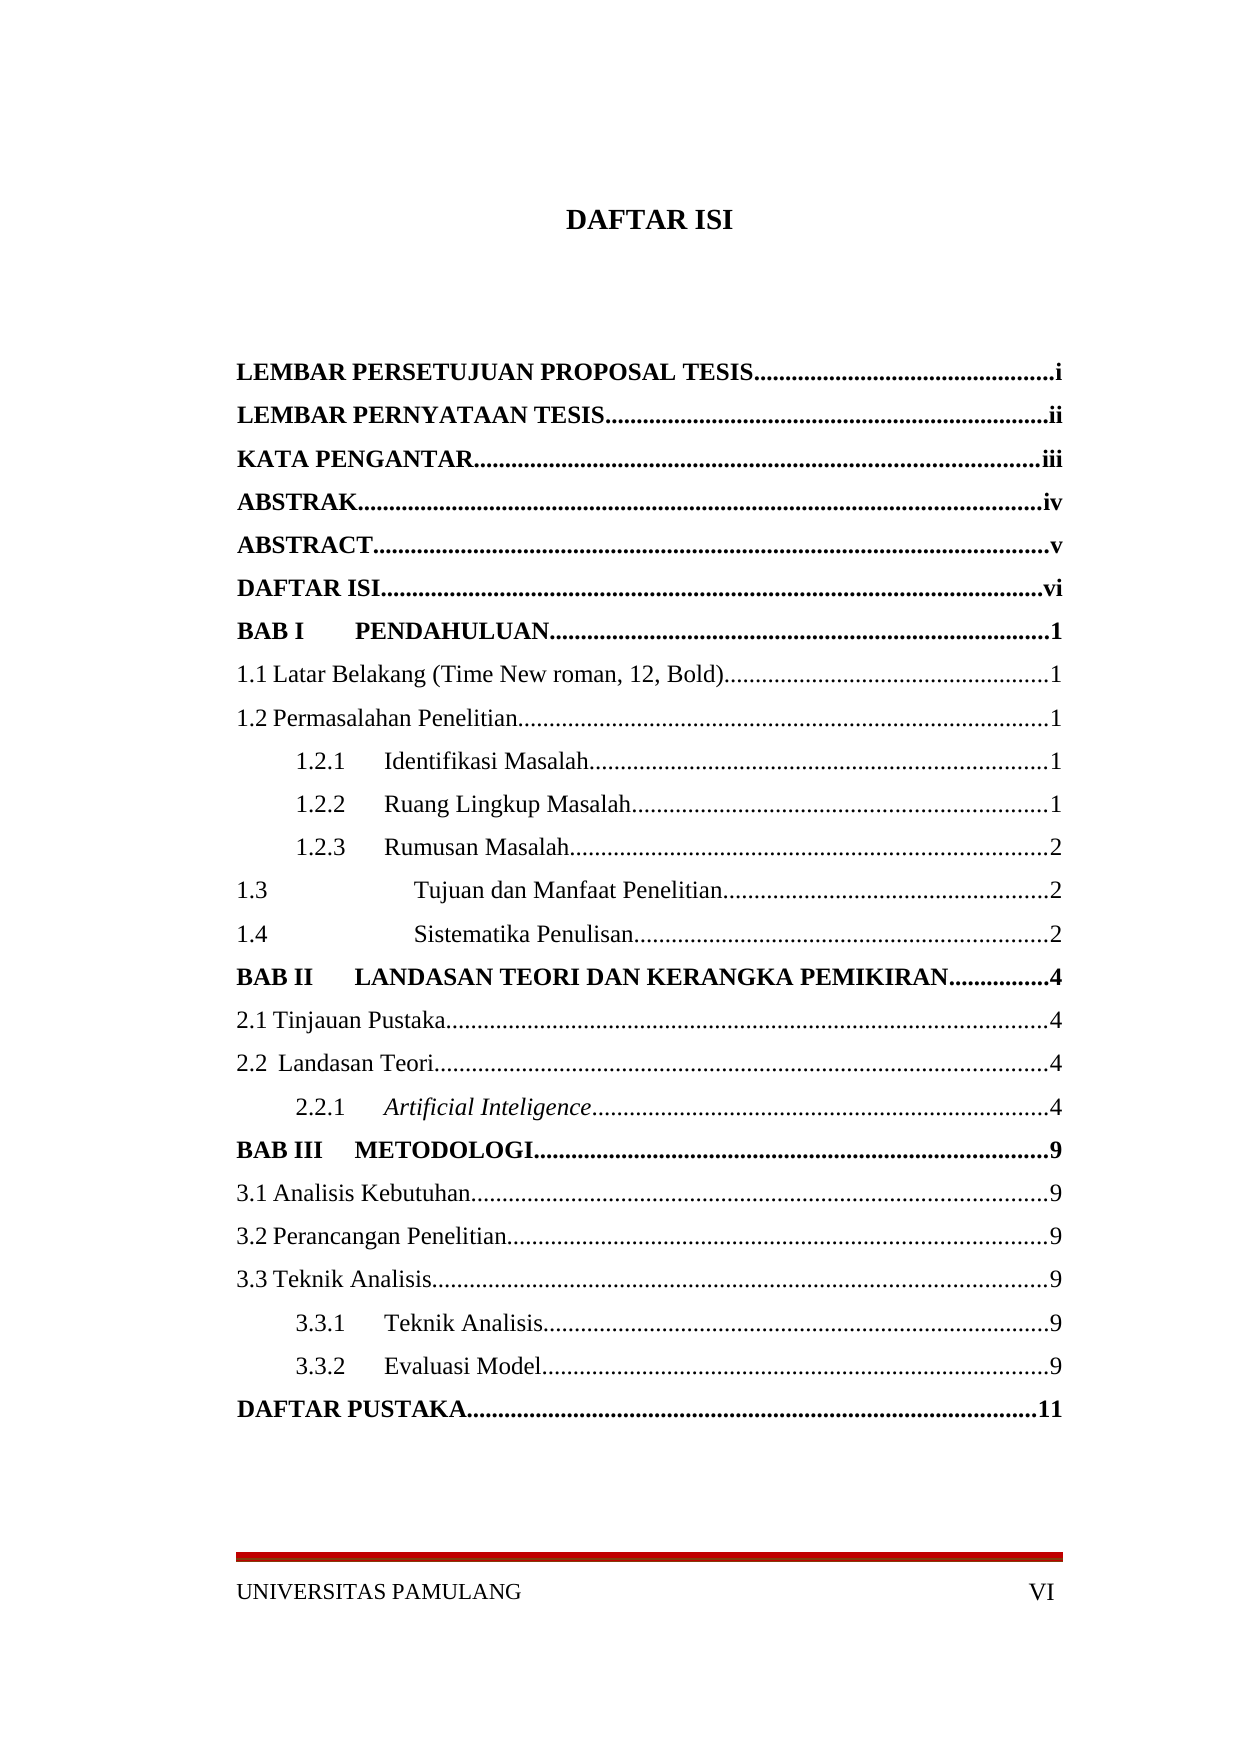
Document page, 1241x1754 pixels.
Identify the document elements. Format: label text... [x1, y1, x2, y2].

subtitle DAFTAR ISI [236, 202, 1063, 236]
